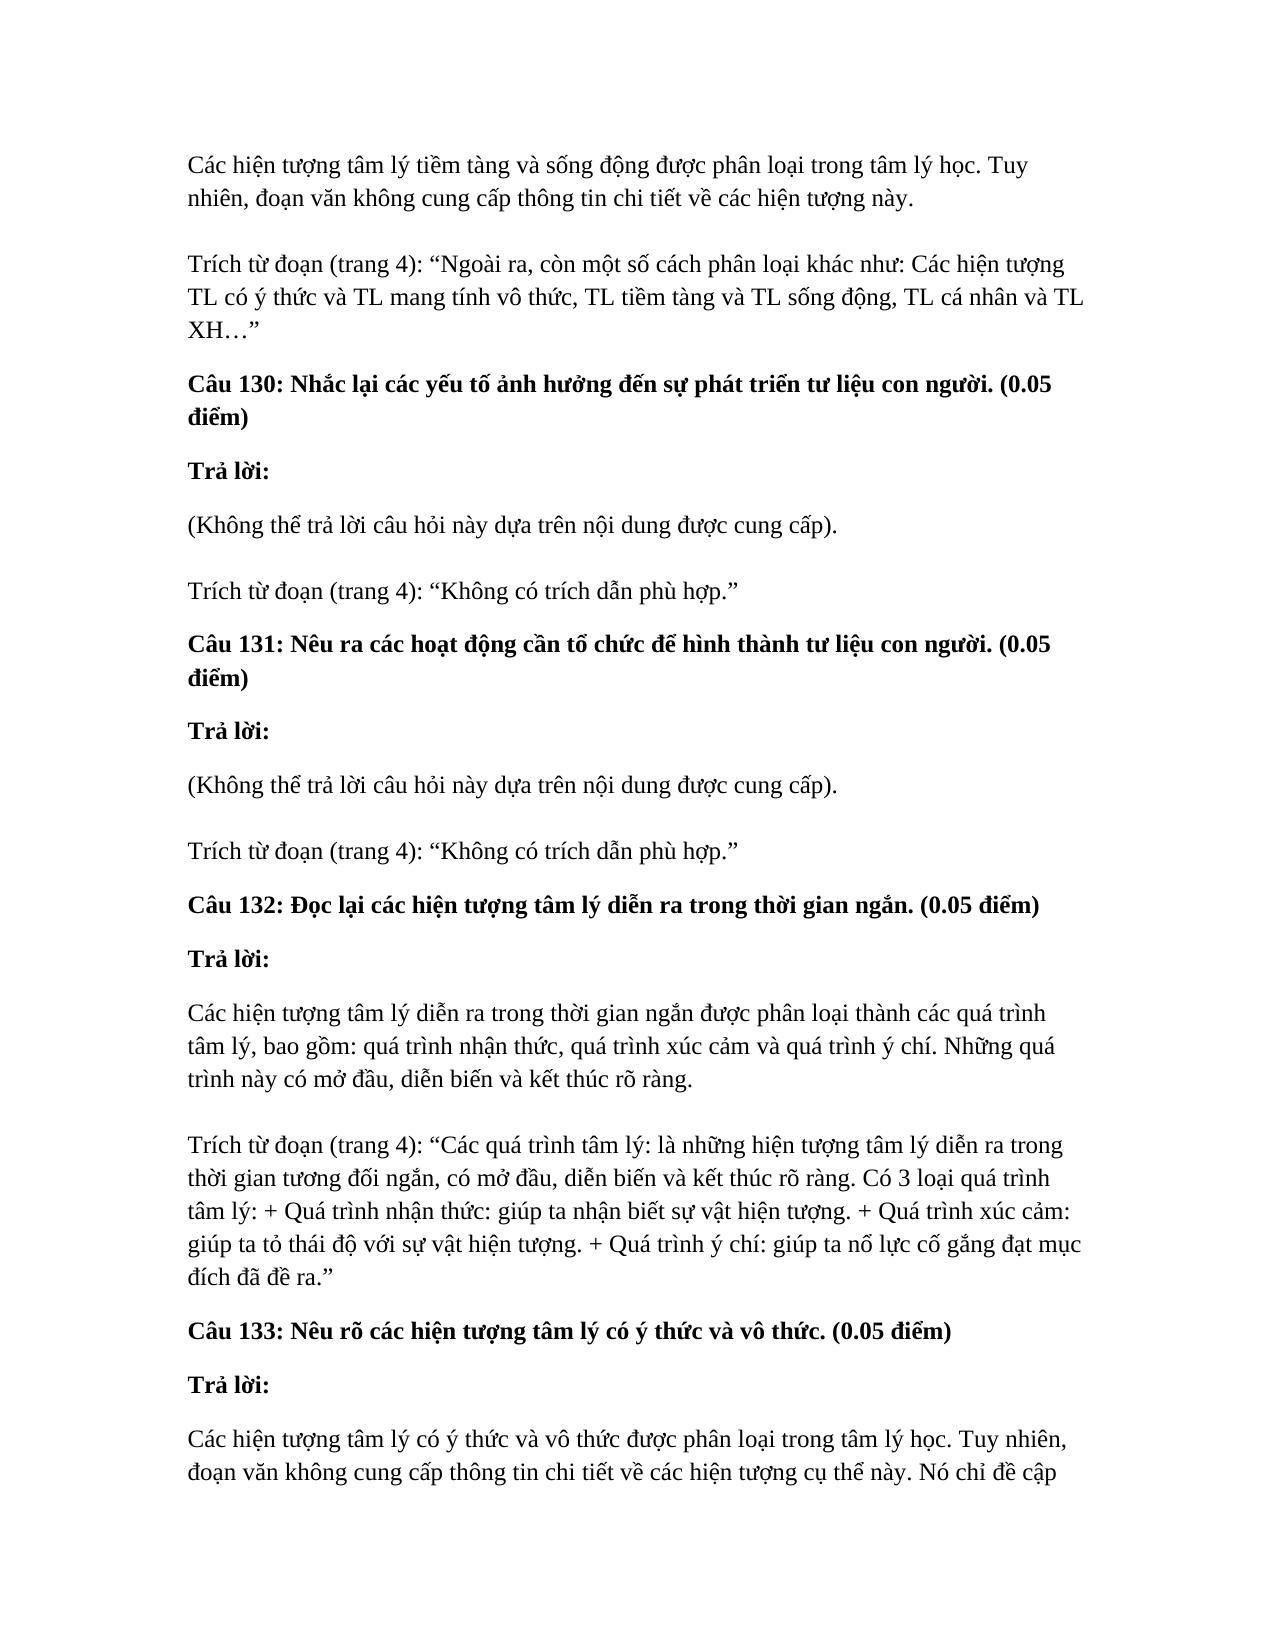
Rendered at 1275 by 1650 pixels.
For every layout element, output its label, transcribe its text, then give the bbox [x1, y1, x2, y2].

text (Không thể trả lời câu hỏi này dựa trên nội dung được cung cấp). Trích từ đoạn (trang 4): “Không có trích dẫn phù hợp.” [187, 770, 1087, 865]
text Câu 132: Đọc lại các hiện tượng tâm lý diễn ra trong thời gian ngắn. (0.05 điểm) [187, 890, 1087, 919]
text Các hiện tượng tâm lý diễn ra trong thời gian ngắn được phân loại thành các quá trình tâm lý, bao gồm: quá trình nhận thức, quá trình xúc cảm và quá trình ý chí. Những quá trình này có mở đầu, diễn biến và kết thúc rõ ràng. Trích từ đoạn (trang 4): “Các quá trình tâm lý: là những hiện tượng tâm lý diễn ra trong thời gian tương đối ngắn, có mở đầu, diễn biến và kết thúc rõ ràng. Có 3 loại quá trình tâm lý: + Quá trình nhận thức: giúp ta nhận biết sự vật hiện tượng. + Quá trình xúc cảm: giúp ta tỏ thái độ với sự vật hiện tượng. + Quá trình ý chí: giúp ta nổ lực cố gắng đạt mục đích đã đề ra.” [187, 998, 1087, 1291]
text Trả lời: [187, 944, 1087, 973]
text Câu 131: Nêu ra các hoạt động cần tổ chức để hình thành tư liệu con người. (0.05 điểm) [187, 629, 1087, 691]
text Trả lời: [187, 1370, 1087, 1398]
text Các hiện tượng tâm lý tiềm tàng và sống động được phân loại trong tâm lý học. Tuy nhiên, đoạn văn không cung cấp thông tin chi tiết về các hiện tượng này. Trích từ đoạn (trang 4): “Ngoài ra, còn một số cách phân loại khác như: Các hiện tượng TL có ý thức và TL mang tính vô thức, TL tiềm tàng và TL sống động, TL cá nhân và TL XH…” [187, 150, 1087, 344]
text Câu 133: Nêu rõ các hiện tượng tâm lý có ý thức và vô thức. (0.05 điểm) [187, 1316, 1087, 1345]
text Câu 130: Nhắc lại các yếu tố ảnh hưởng đến sự phát triển tư liệu con người. (0.05 điểm) [187, 369, 1087, 431]
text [187, 1424, 1087, 1485]
text (Không thể trả lời câu hỏi này dựa trên nội dung được cung cấp). Trích từ đoạn (trang 4): “Không có trích dẫn phù hợp.” [187, 510, 1087, 604]
text Trả lời: [187, 456, 1087, 484]
text Trả lời: [187, 716, 1087, 745]
